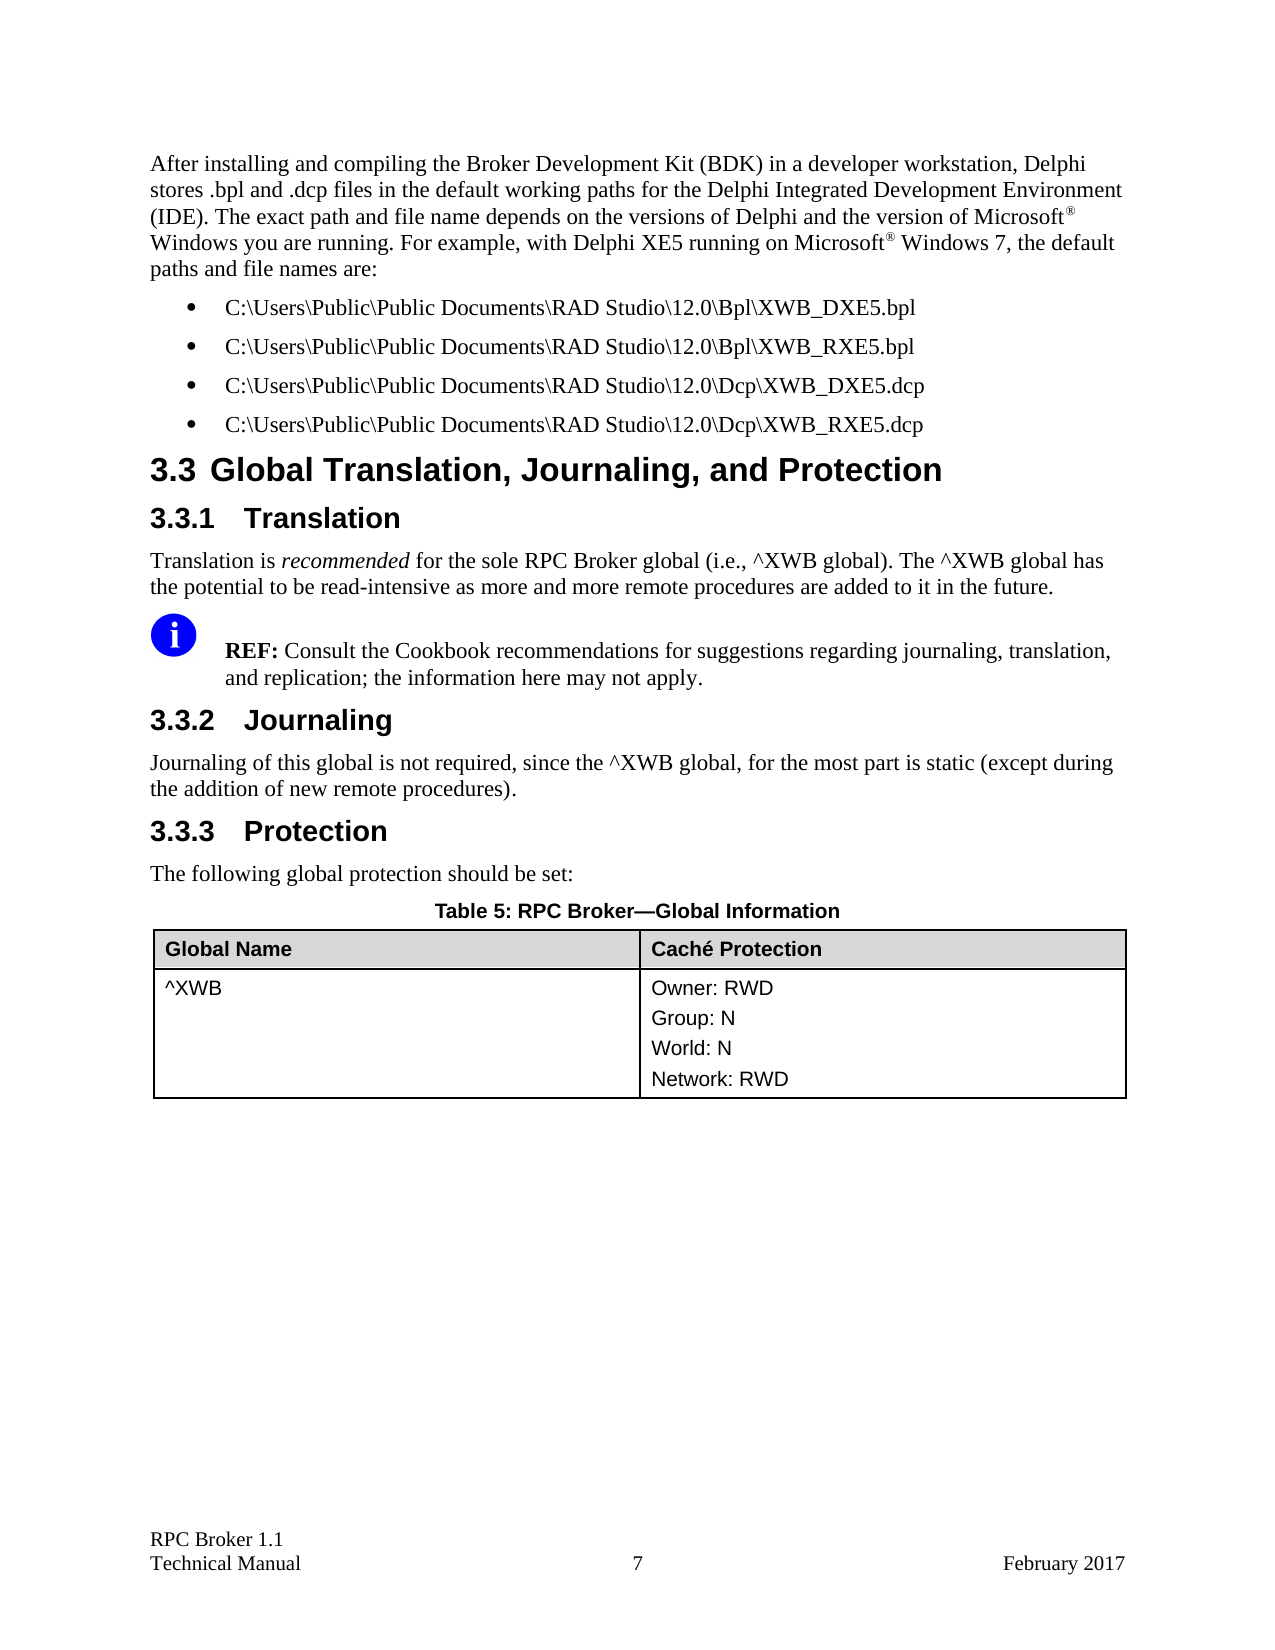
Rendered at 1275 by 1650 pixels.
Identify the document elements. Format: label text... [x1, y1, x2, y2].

subtitle Protection [150, 814, 1125, 847]
text The following global protection should be set: [150, 860, 1125, 886]
text Table 5: RPC Broker—Global Information [150, 899, 1125, 923]
table_cell Owner: RWD Group: N World: N Network: RWD [641, 970, 1125, 1097]
subtitle Global Translation, Journaling, and Protection [150, 450, 1125, 488]
text Translation is recommended for the sole RPC Broker global (i.e., ^XWB global). The ^XWB global has the potential to be read-intensive as more and more remote procedures are added to it in the future. [150, 547, 1125, 599]
picture [150, 611, 197, 659]
list C:\Users\Public\Public Documents\RAD Studio\12.0\Bpl\XWB_DXE5.bpl [187, 294, 1125, 321]
text REF: Consult the Cookbook recommendations for suggestions regarding journaling, translation, and replication; the information here may not apply. [150, 612, 1125, 690]
text After installing and compiling the Broker Development Kit (BDK) in a developer workstation, Delphi stores .bpl and .dcp files in the default working paths for the Delphi Integrated Development Environment (IDE). The exact path and file name depends on the versions of Delphi and the version of Microsoft® Windows you are running. For example, with Delphi XE5 running on Microsoft® Windows 7, the default paths and file names are: [150, 150, 1125, 282]
subtitle Translation [150, 501, 1125, 534]
table_cell ^XWB [155, 970, 639, 1097]
list C:\Users\Public\Public Documents\RAD Studio\12.0\Dcp\XWB_DXE5.dcp [187, 372, 1125, 398]
table_header Caché Protection [641, 931, 1125, 967]
list C:\Users\Public\Public Documents\RAD Studio\12.0\Bpl\XWB_RXE5.bpl [187, 333, 1125, 359]
table_header Global Name [155, 931, 639, 967]
subtitle Journaling [150, 702, 1125, 736]
text Journaling of this global is not required, since the ^XWB global, for the most part is static (except during the addition of new remote procedures). [150, 748, 1125, 801]
list C:\Users\Public\Public Documents\RAD Studio\12.0\Dcp\XWB_RXE5.dcp [187, 411, 1125, 437]
